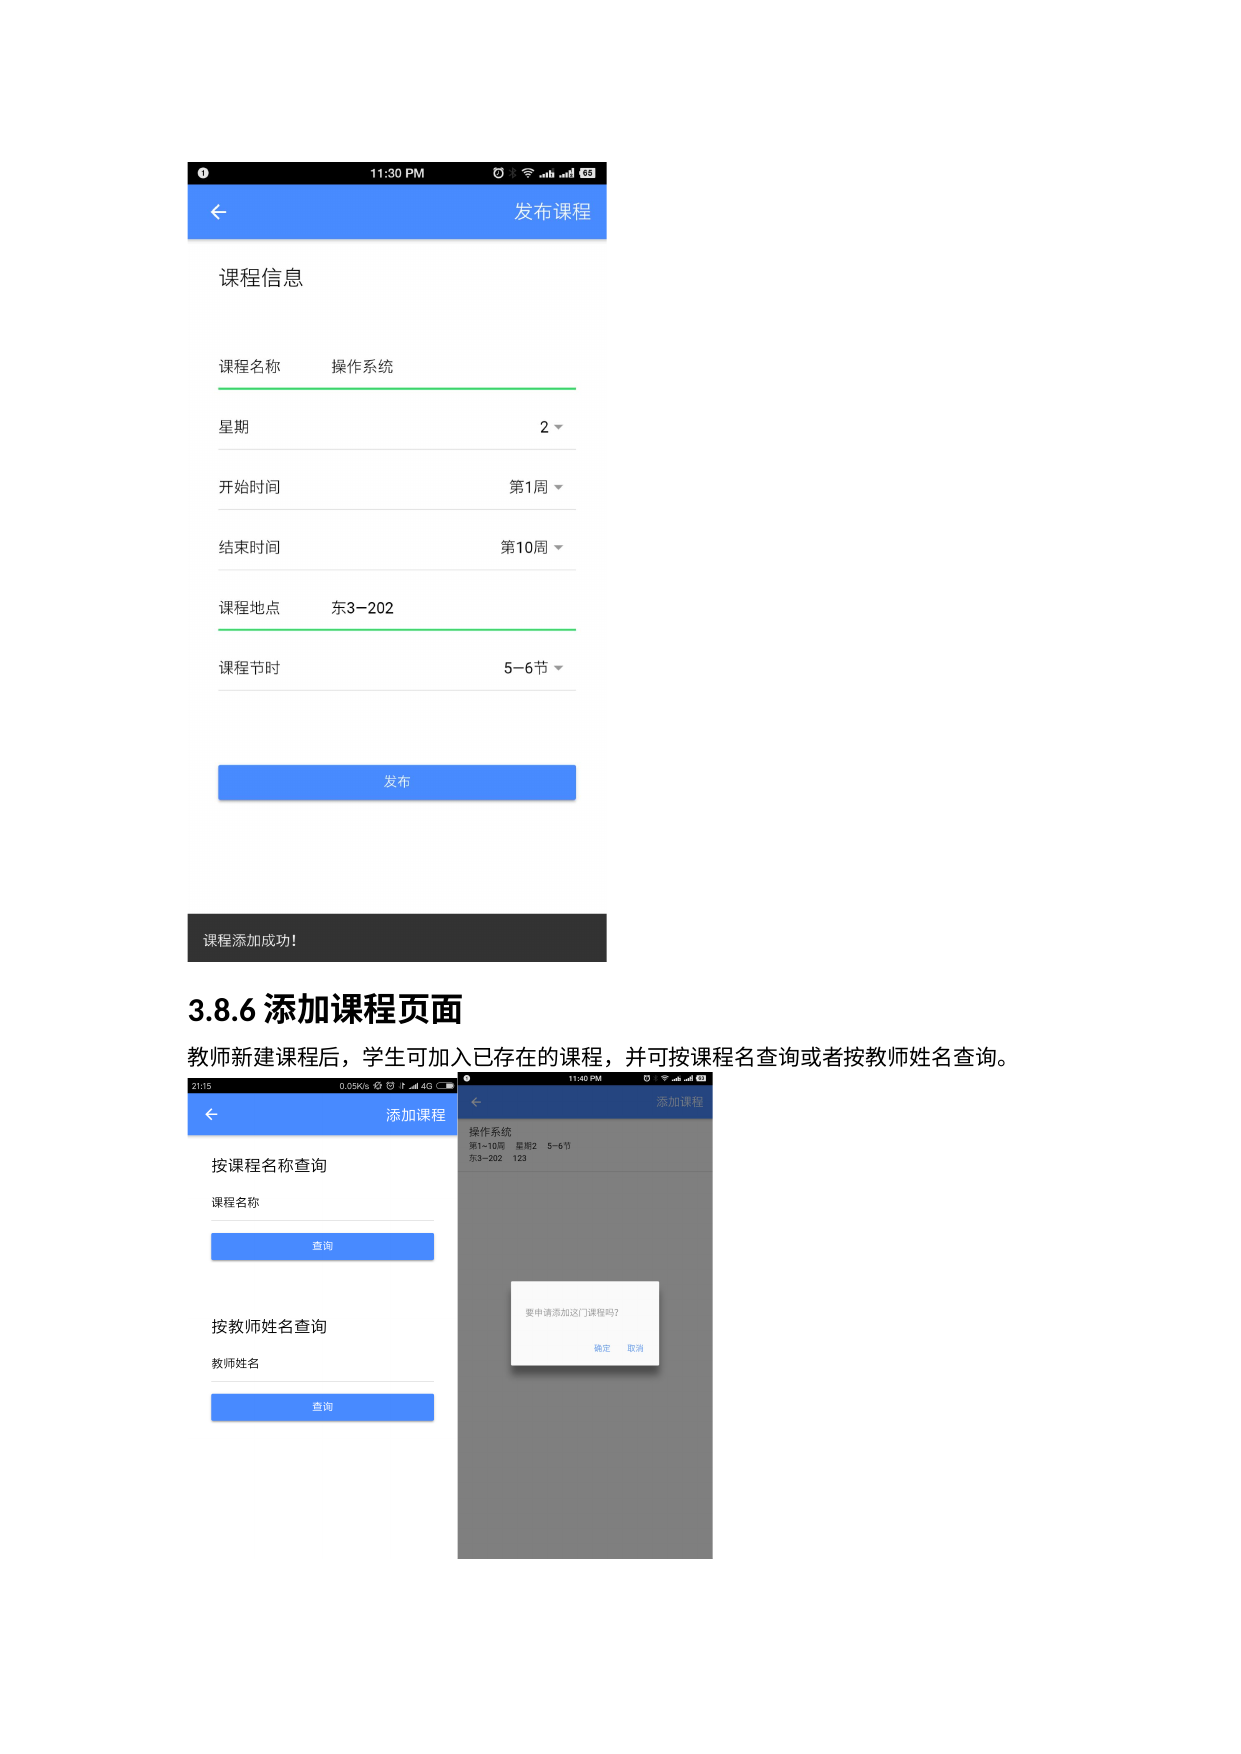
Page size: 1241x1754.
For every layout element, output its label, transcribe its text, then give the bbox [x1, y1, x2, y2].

picture [187, 162, 607, 962]
picture [187, 1072, 713, 1559]
text 教师新建课程后，学生可加入已存在的课程，并可按课程名查询或者按教师姓名查询。 [187, 1039, 1053, 1072]
text 3.8.6 添加课程页面 [187, 974, 1053, 1039]
